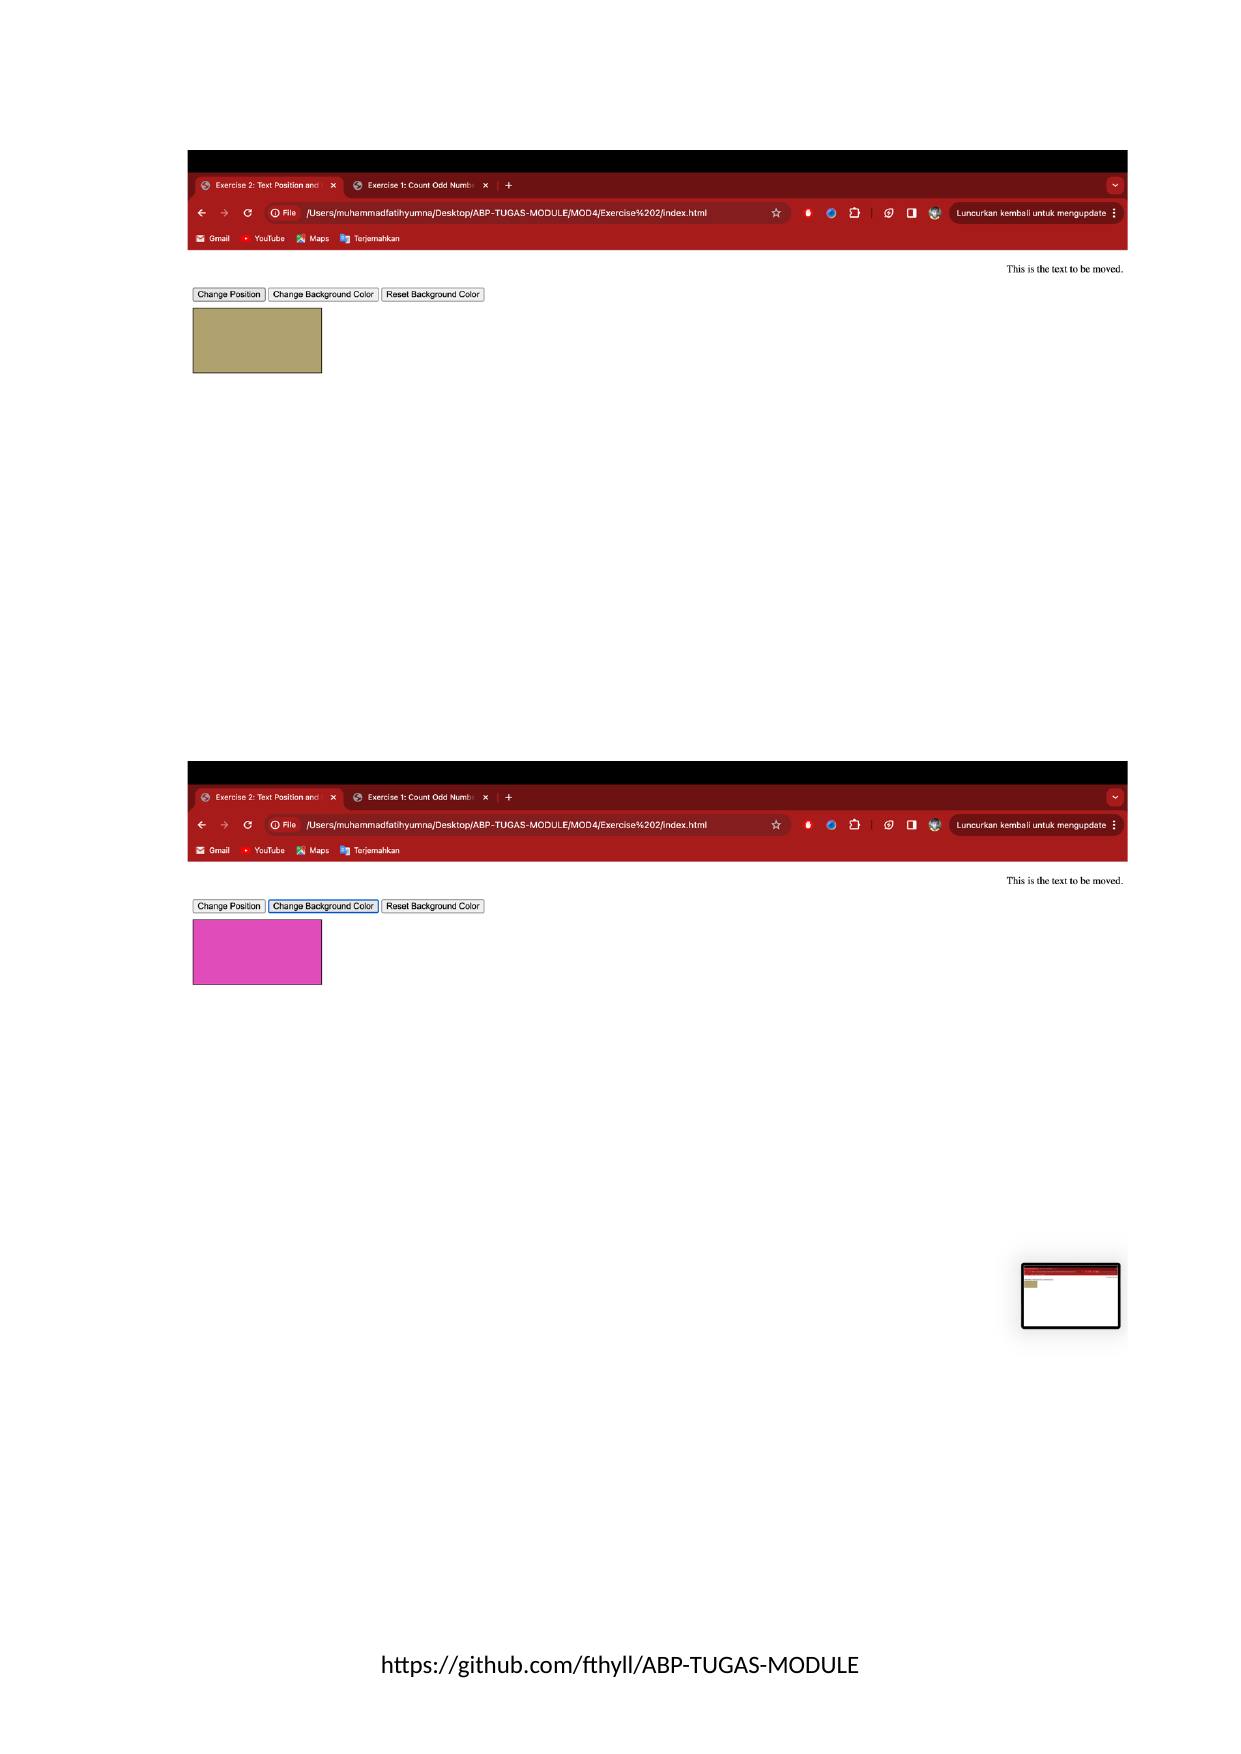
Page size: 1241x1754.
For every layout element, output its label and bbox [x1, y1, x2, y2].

picture [187, 150, 1128, 1373]
